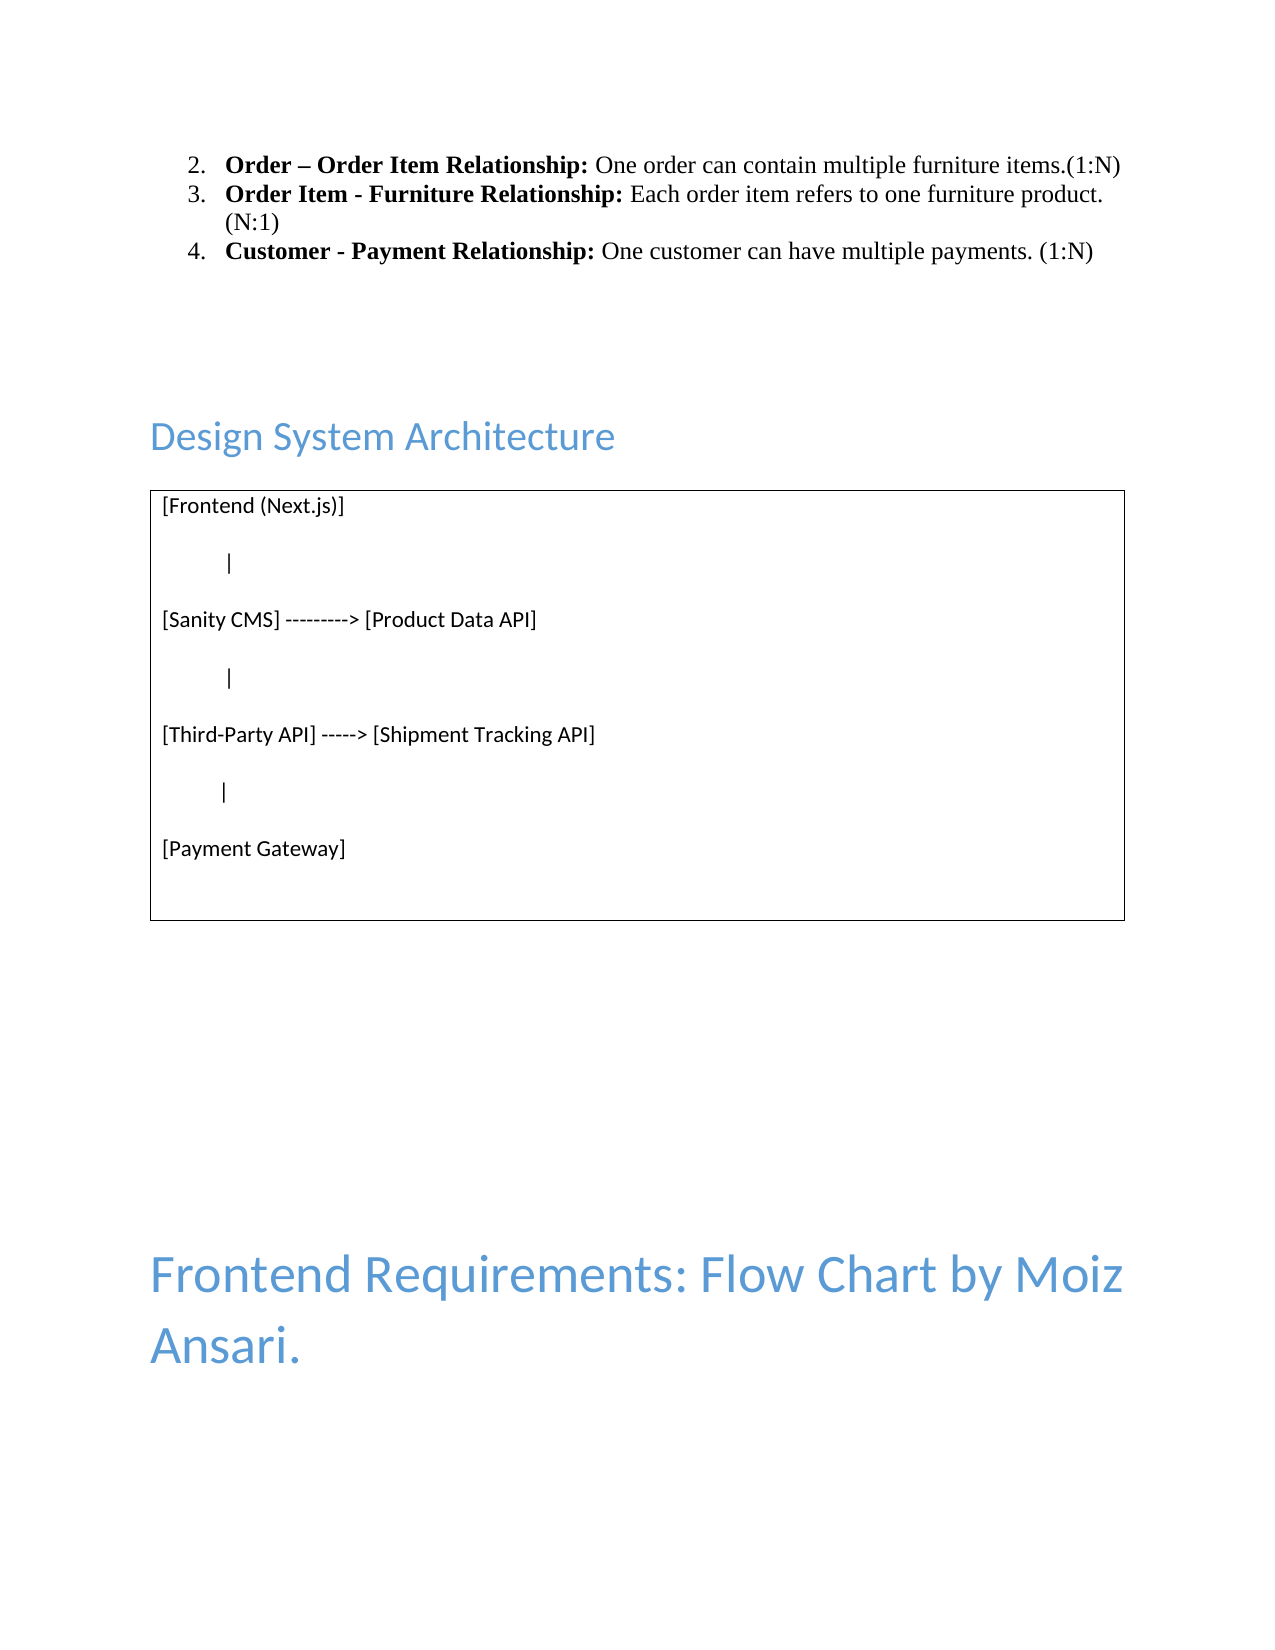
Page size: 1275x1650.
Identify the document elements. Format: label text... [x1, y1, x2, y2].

list Order – Order Item Relationship: One order can contain multiple furniture items.(1:N) [187, 150, 1125, 179]
list Customer - Payment Relationship: One customer can have multiple payments. (1:N) [187, 236, 1125, 265]
text Frontend Requirements: Flow Chart by Moiz Ansari. [150, 1240, 1125, 1377]
list Order Item - Furniture Relationship: Each order item refers to one furniture product. (N:1) [187, 179, 1125, 236]
text Design System Architecture [150, 410, 1125, 461]
table_header [Frontend (Next.js)] | [Sanity CMS] ---------> [Product Data API] | [Third-Party API] -----> [Shipment Tracking API] | [Payment Gateway] [151, 491, 1124, 920]
